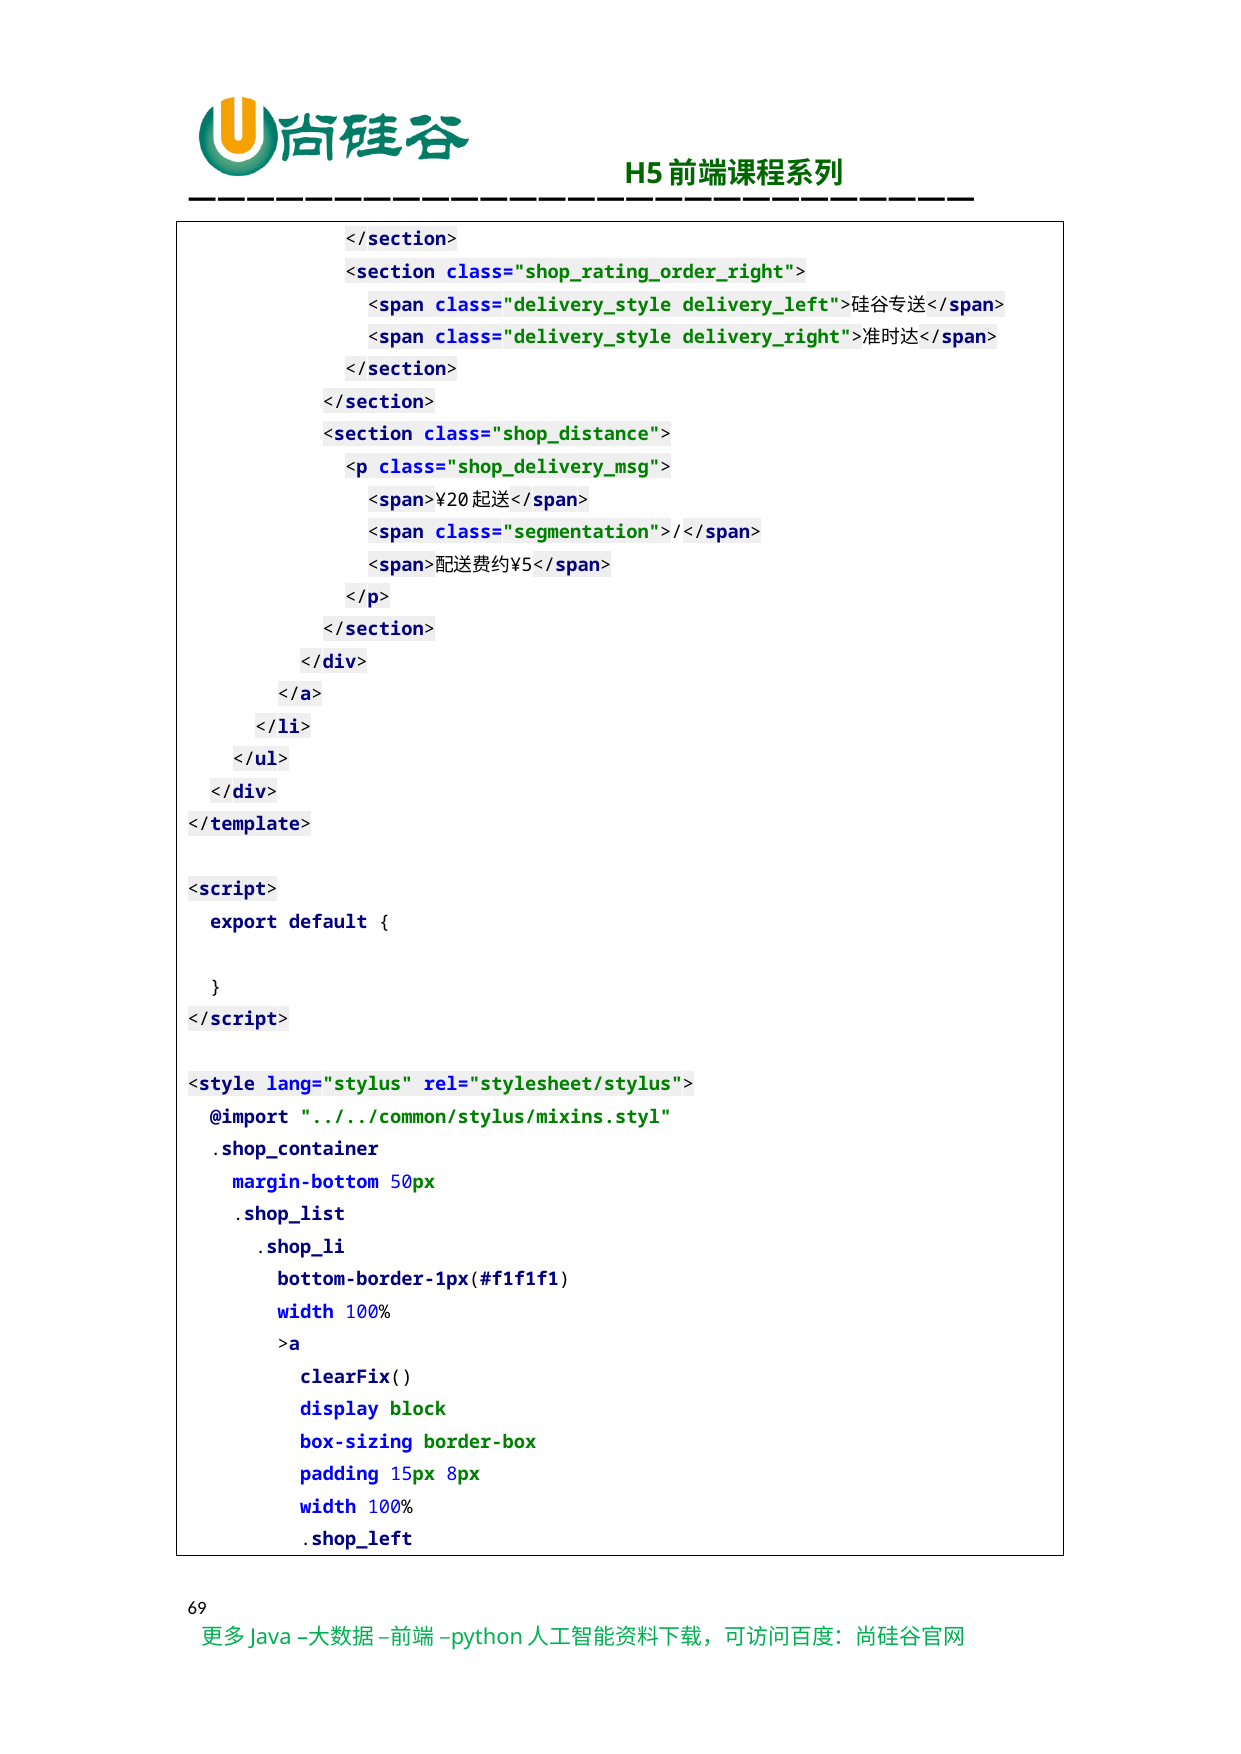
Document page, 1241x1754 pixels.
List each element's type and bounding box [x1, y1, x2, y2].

picture [187, 88, 476, 184]
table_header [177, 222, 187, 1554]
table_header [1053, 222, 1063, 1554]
